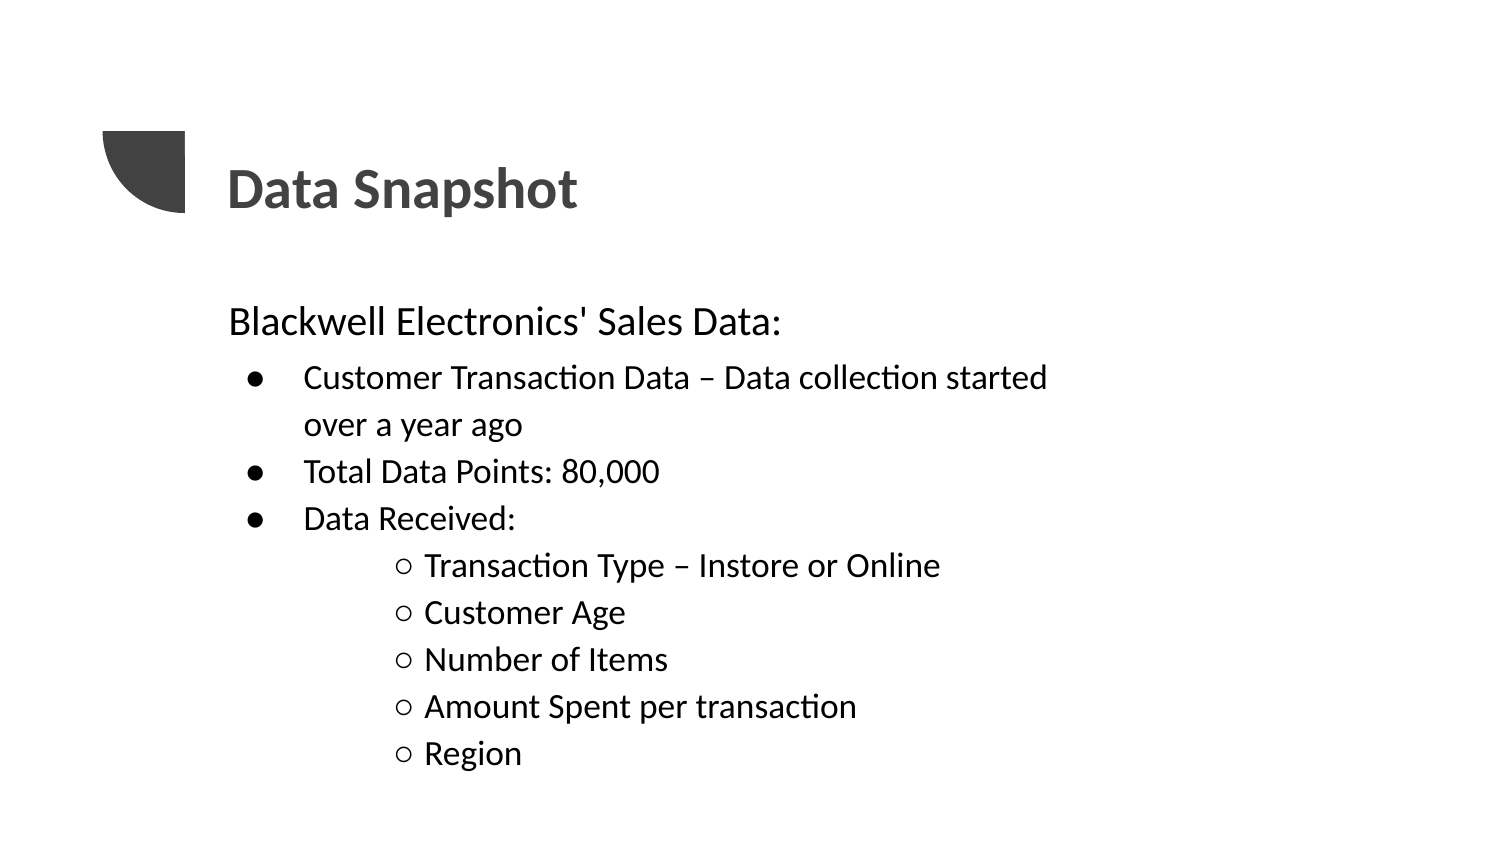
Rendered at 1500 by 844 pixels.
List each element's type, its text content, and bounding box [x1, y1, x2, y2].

text Blackwell Electronics' Sales Data: [228, 299, 1473, 345]
list Total Data Points: 80,000 [244, 449, 1078, 492]
text ○ Number of Items [393, 637, 1409, 680]
subtitle Data Snapshot [227, 152, 1473, 223]
list Customer Transaction Data – Data collection started over a year ago [244, 355, 1078, 445]
text ○ Customer Age [393, 590, 1409, 633]
text ○ Transaction Type – Instore or Online [393, 543, 1409, 586]
text ○ Amount Spent per transaction [393, 684, 1409, 727]
list Data Received: [244, 496, 1078, 539]
text ○ Region [393, 731, 1409, 774]
